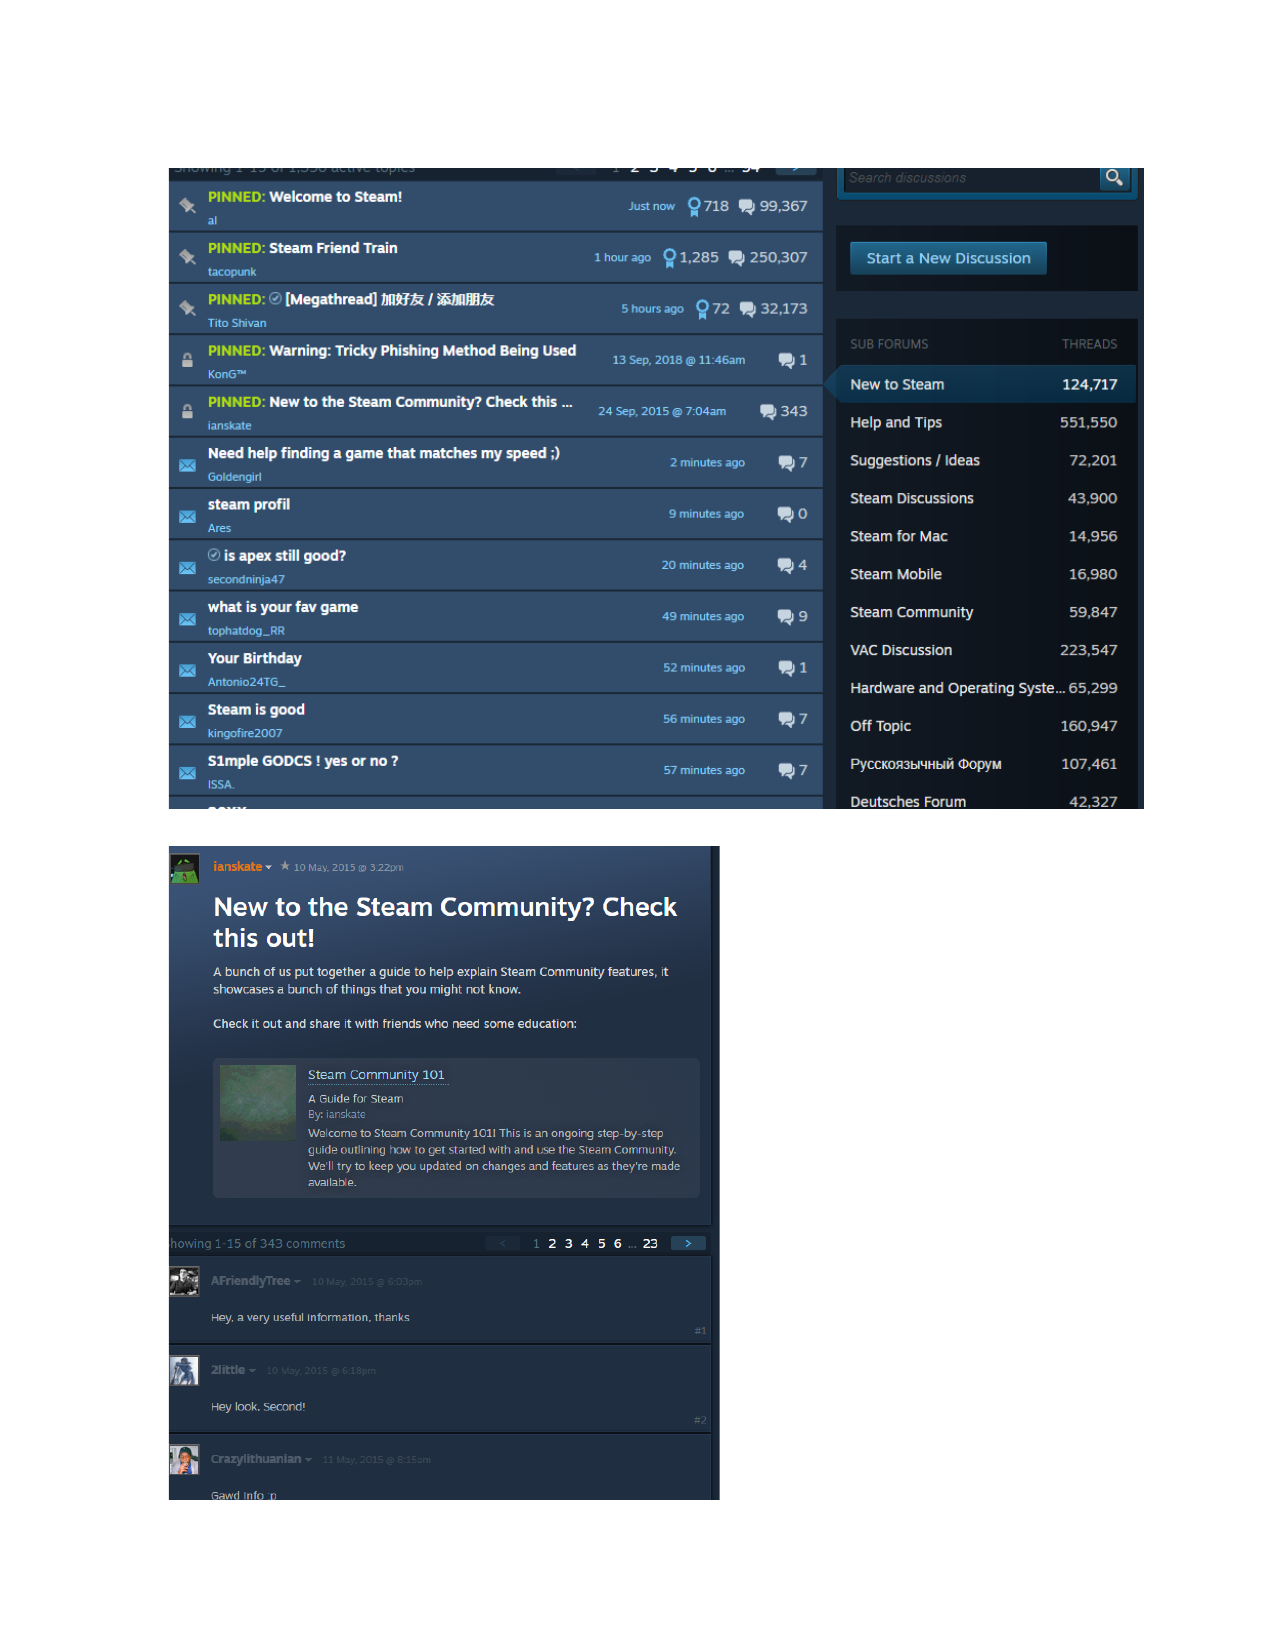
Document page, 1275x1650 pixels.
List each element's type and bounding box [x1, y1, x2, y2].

picture [168, 168, 1144, 809]
picture [168, 846, 720, 1500]
